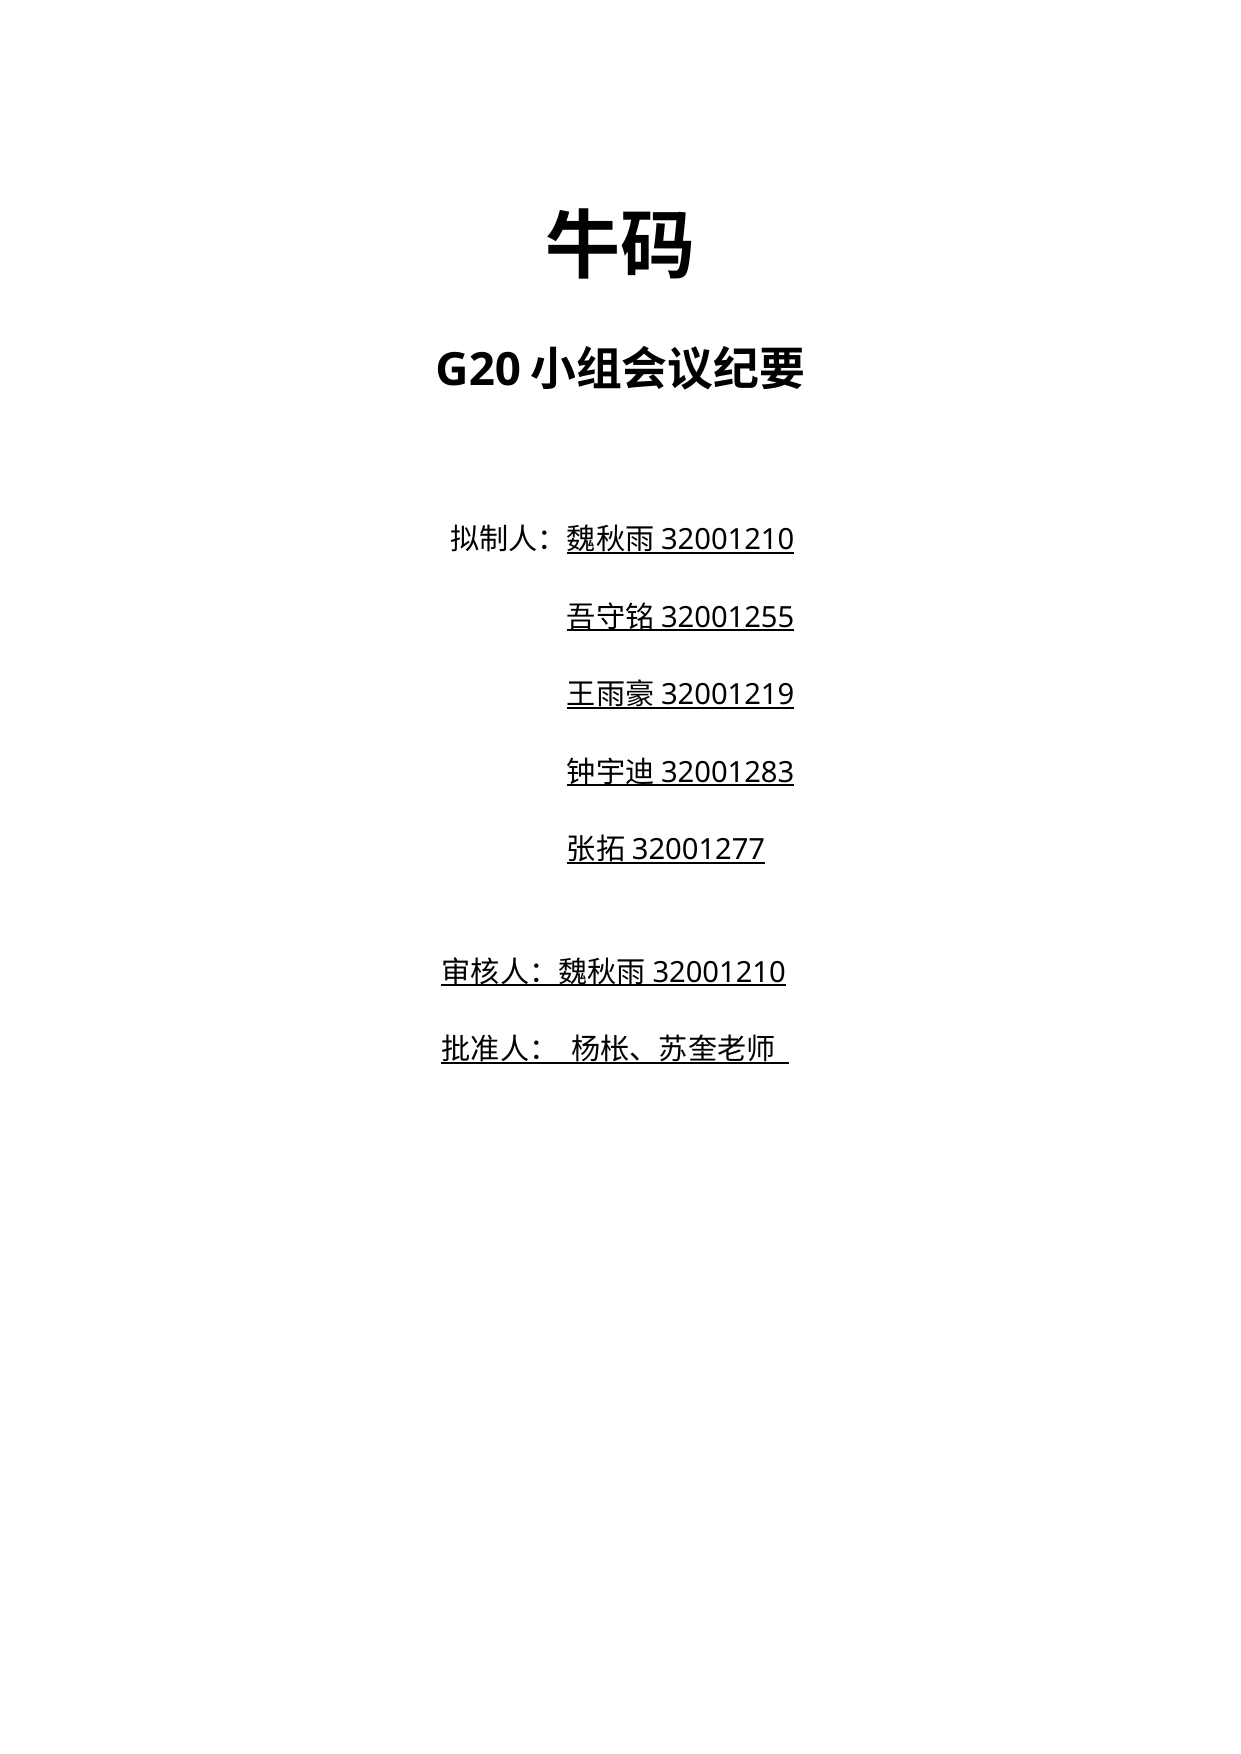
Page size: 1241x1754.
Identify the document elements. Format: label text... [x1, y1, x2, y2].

text 审核人：魏秋雨 32001210 [187, 937, 1053, 1002]
text 王雨豪 32001219 [187, 659, 1053, 724]
text 批准人： 杨枨、苏奎老师 [187, 1014, 1053, 1079]
text G20小组会议纪要 [187, 317, 1053, 414]
text 张拓 32001277 [187, 814, 1053, 879]
text 牛码 [187, 174, 1053, 304]
text 钟宇迪 32001283 [187, 737, 1053, 802]
text 拟制人：魏秋雨 32001210 [187, 504, 1053, 569]
text 吾守铭 32001255 [187, 582, 1053, 647]
